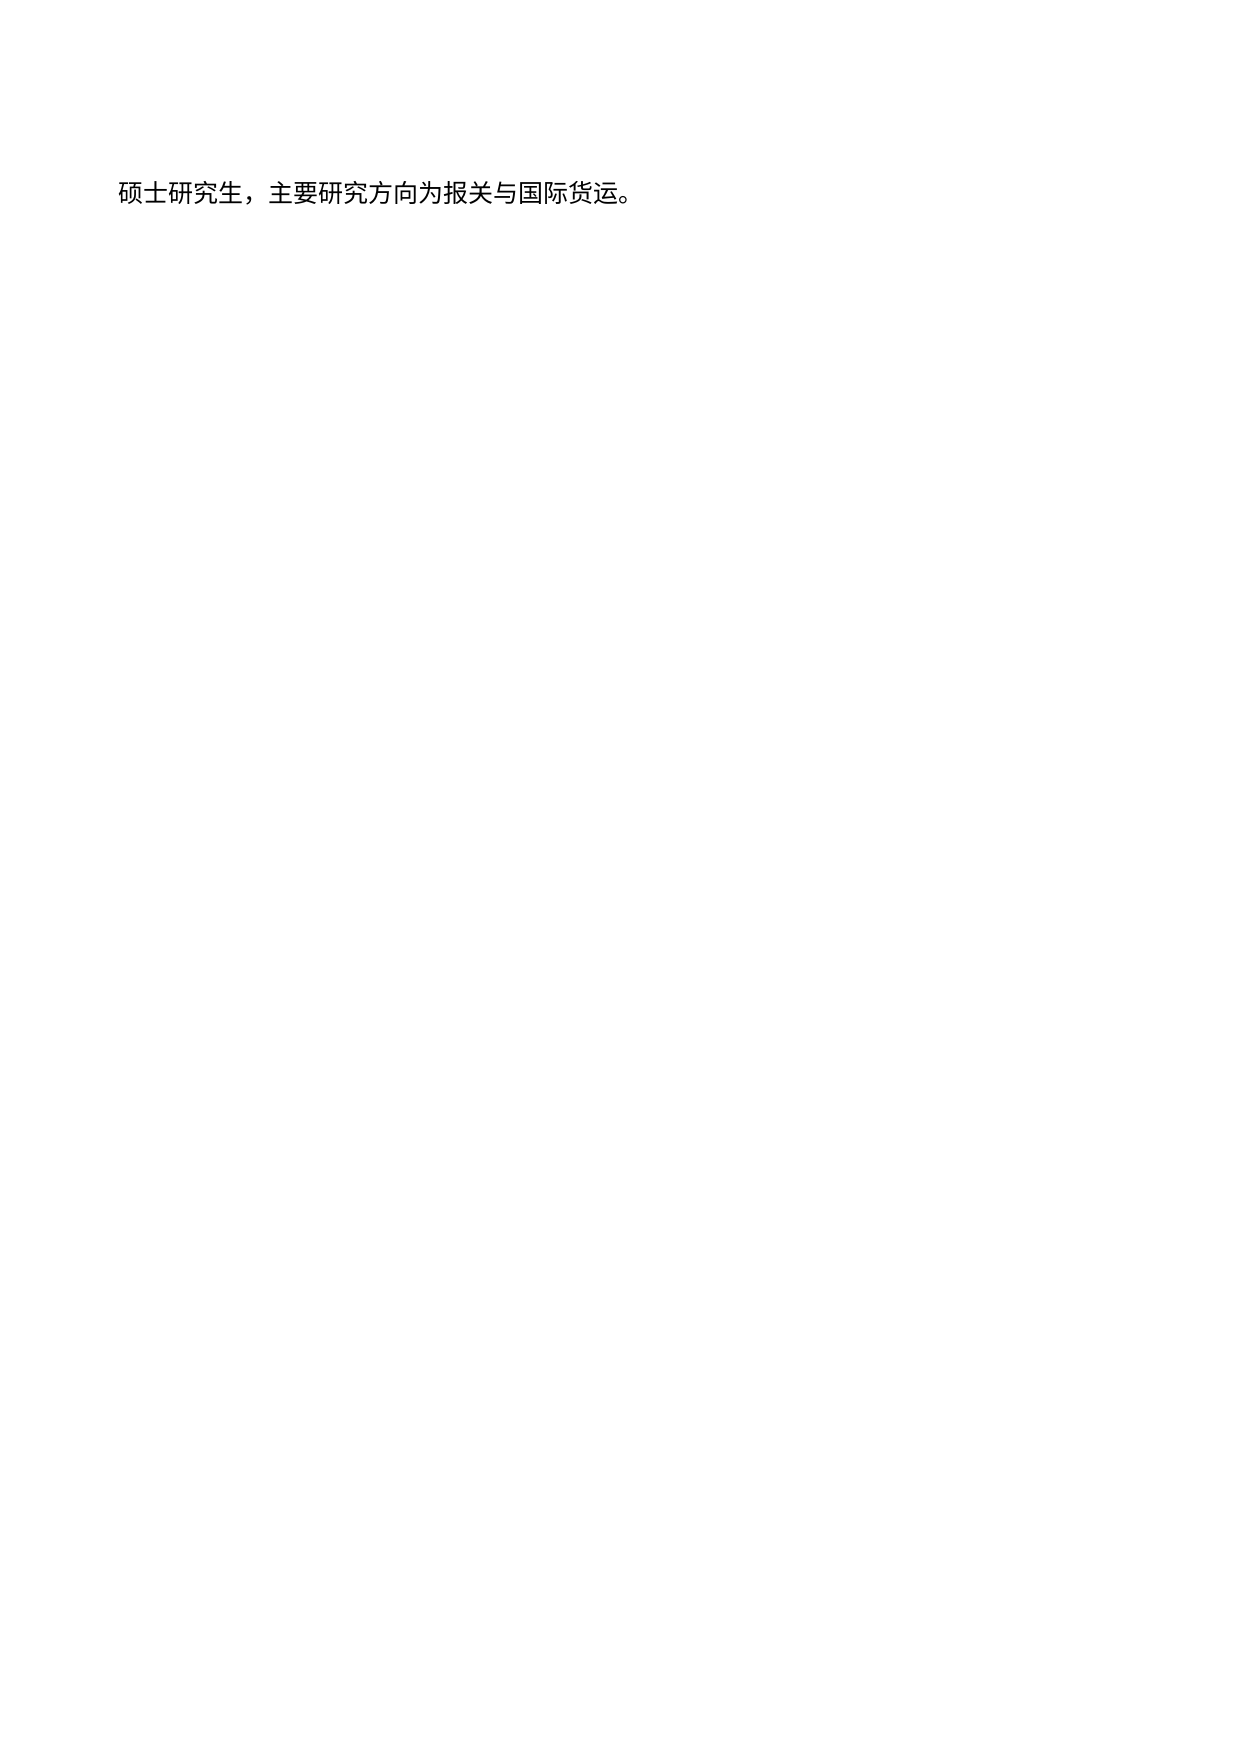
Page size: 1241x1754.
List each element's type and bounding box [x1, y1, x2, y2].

text [118, 159, 1122, 224]
